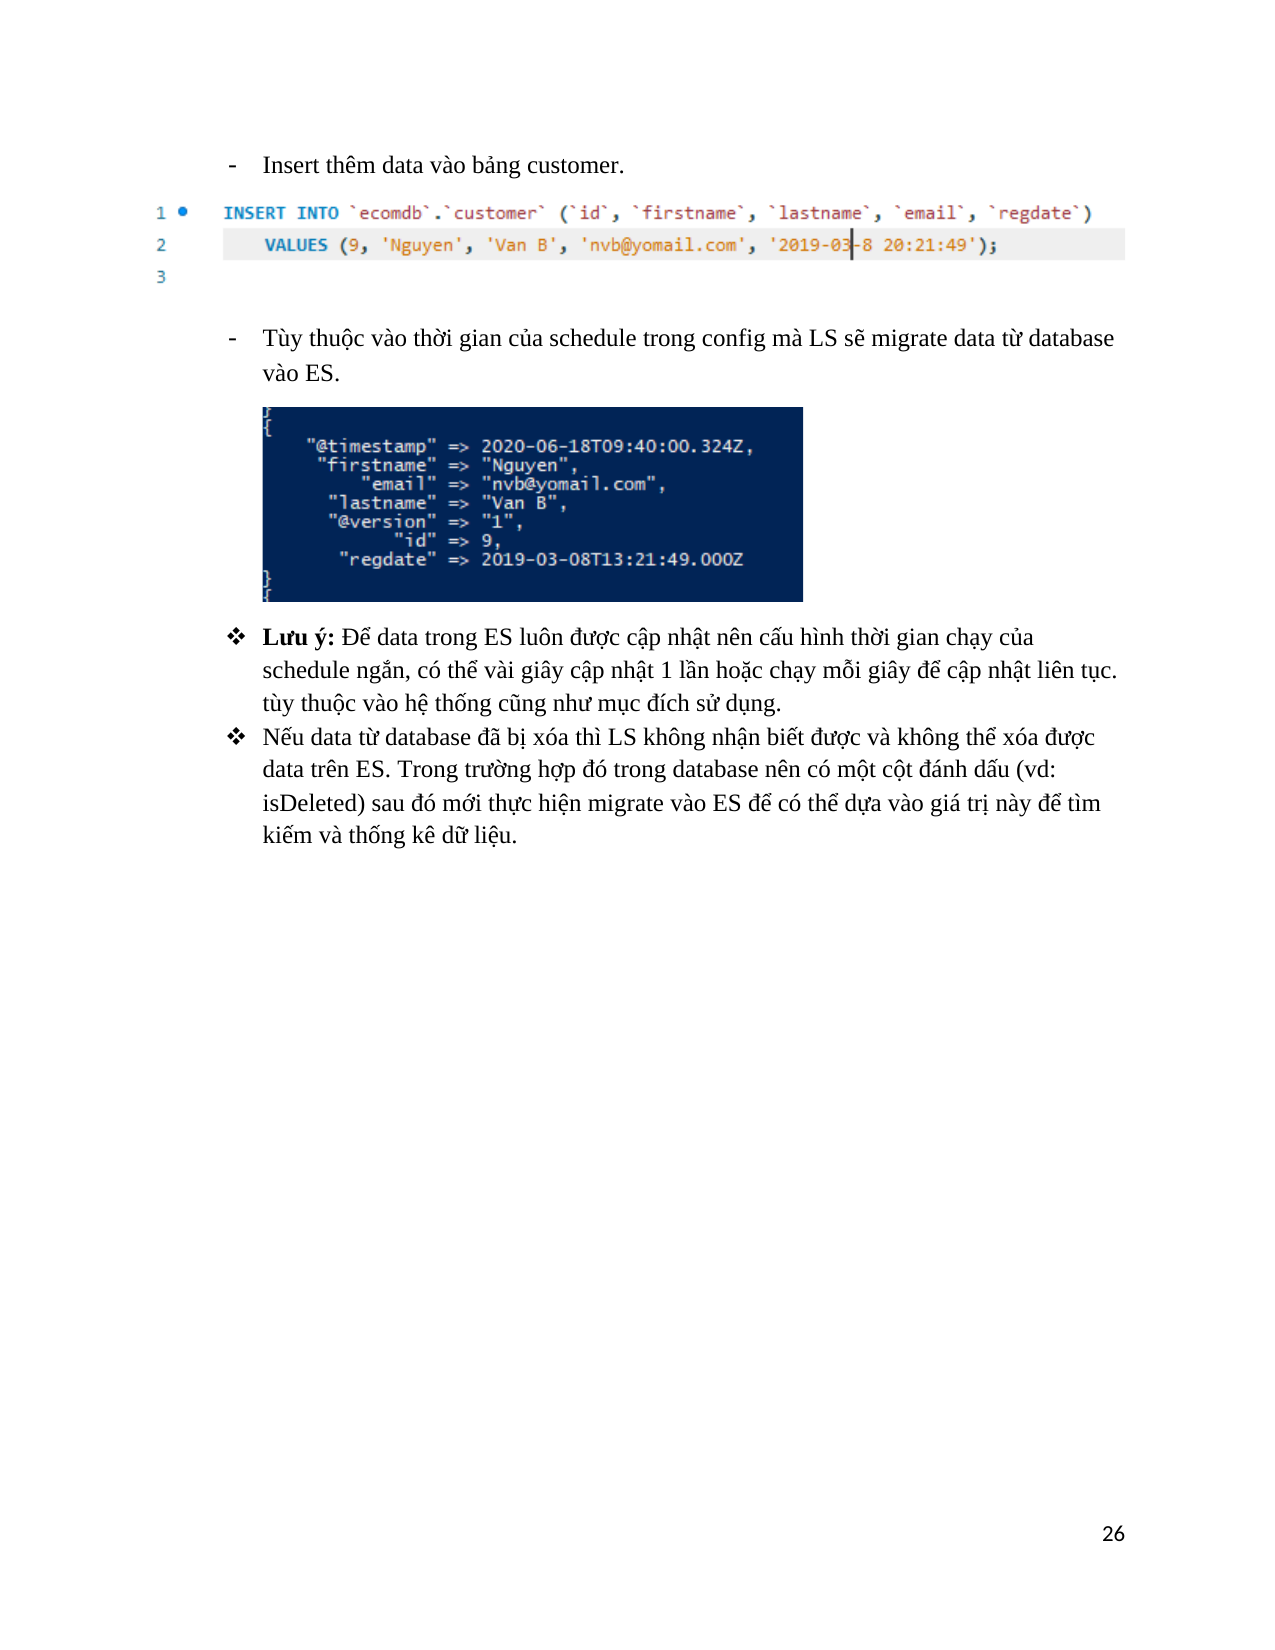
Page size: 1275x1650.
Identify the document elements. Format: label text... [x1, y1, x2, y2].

picture [262, 407, 804, 602]
list Nếu data từ database đã bị xóa thì LS không nhận biết được và không thể xóa được data trên ES. Trong trường hợp đó trong database nên có một cột đánh dấu (vd: isDeleted) sau đó mới thực hiện migrate vào ES để có thể dựa vào giá trị này để tìm kiếm và thống kê dữ liệu. [225, 722, 1125, 849]
picture [150, 202, 1125, 303]
list Lưu ý: Để data trong ES luôn được cập nhật nên cấu hình thời gian chạy của schedule ngắn, có thể vài giây cập nhật 1 lần hoặc chạy mỗi giây để cập nhật liên tục. tùy thuộc vào hệ thống cũng như mục đích sử dụng. [225, 622, 1125, 717]
list Tùy thuộc vào thời gian của schedule trong config mà LS sẽ migrate data từ database vào ES. [225, 323, 1125, 387]
list Insert thêm data vào bảng customer. [225, 150, 1125, 181]
